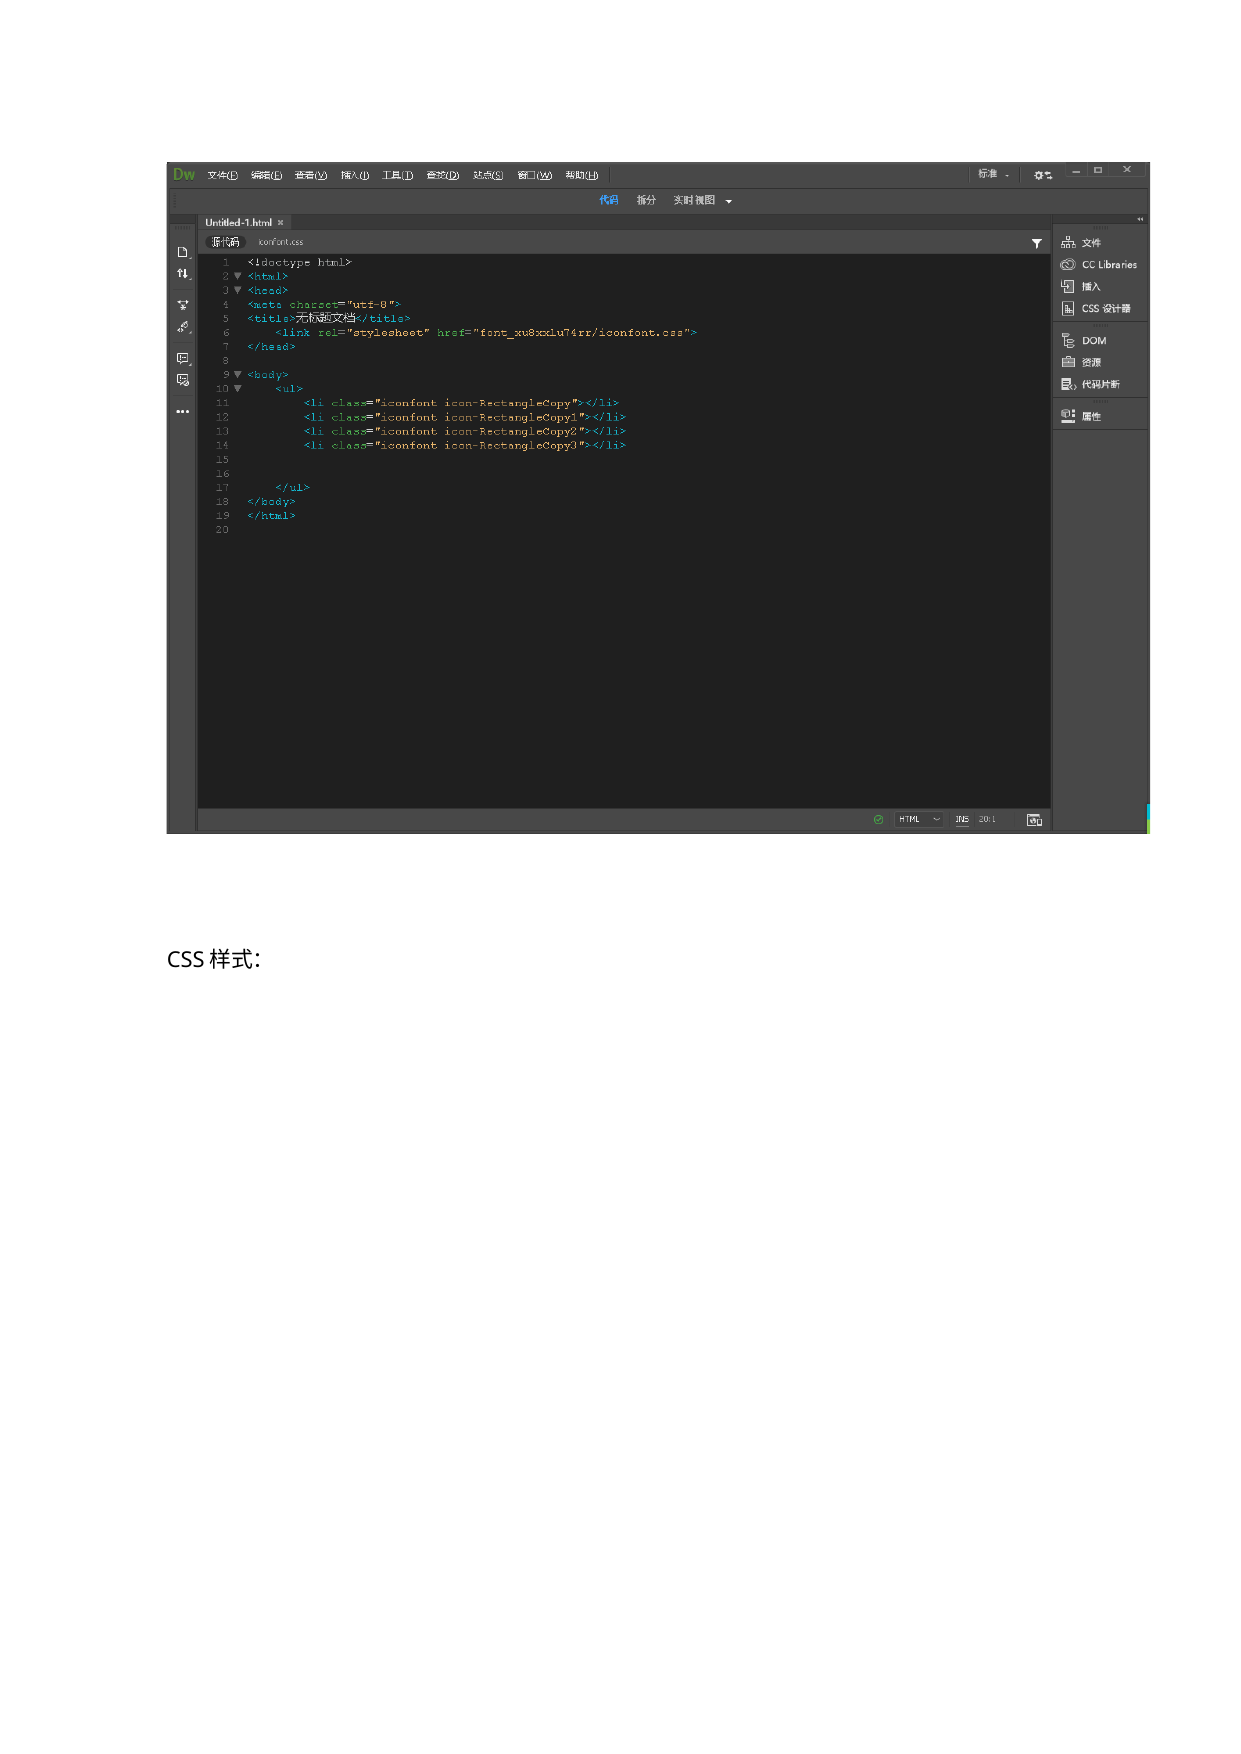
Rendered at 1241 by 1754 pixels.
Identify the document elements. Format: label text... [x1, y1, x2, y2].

text CSS样式： [167, 942, 1150, 974]
picture [166, 162, 1150, 834]
